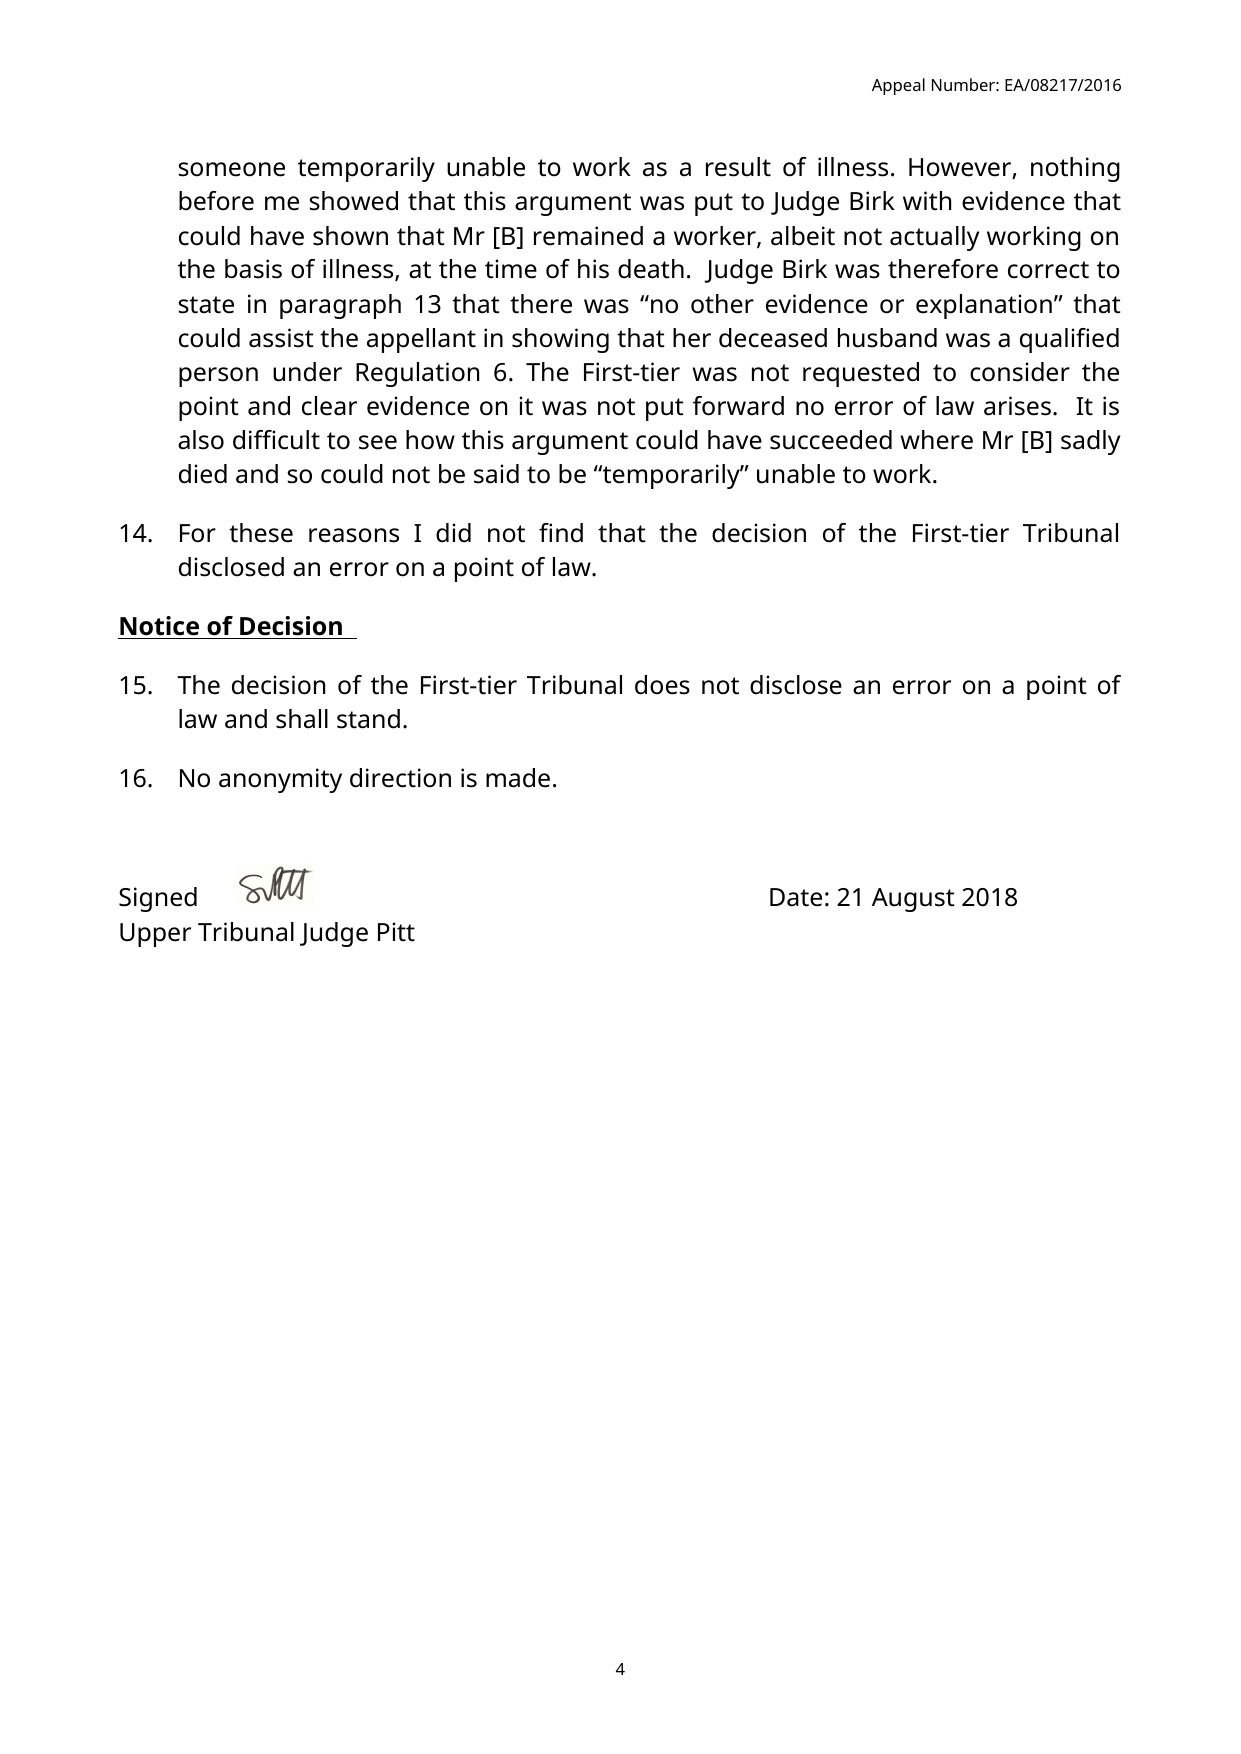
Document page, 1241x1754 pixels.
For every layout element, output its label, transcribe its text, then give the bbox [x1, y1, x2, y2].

list The decision of the First-tier Tribunal does not disclose an error on a point of law and shall stand. [118, 668, 1122, 736]
list For these reasons I did not find that the decision of the First-tier Tribunal disclosed an error on a point of law. [118, 516, 1122, 584]
text Notice of Decision [118, 609, 1122, 643]
list No anonymity direction is made. [118, 761, 1122, 795]
text Signed Date: 21 August 2018 [118, 863, 1122, 914]
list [118, 150, 1122, 491]
text Upper Tribunal Judge Pitt [118, 914, 1122, 948]
